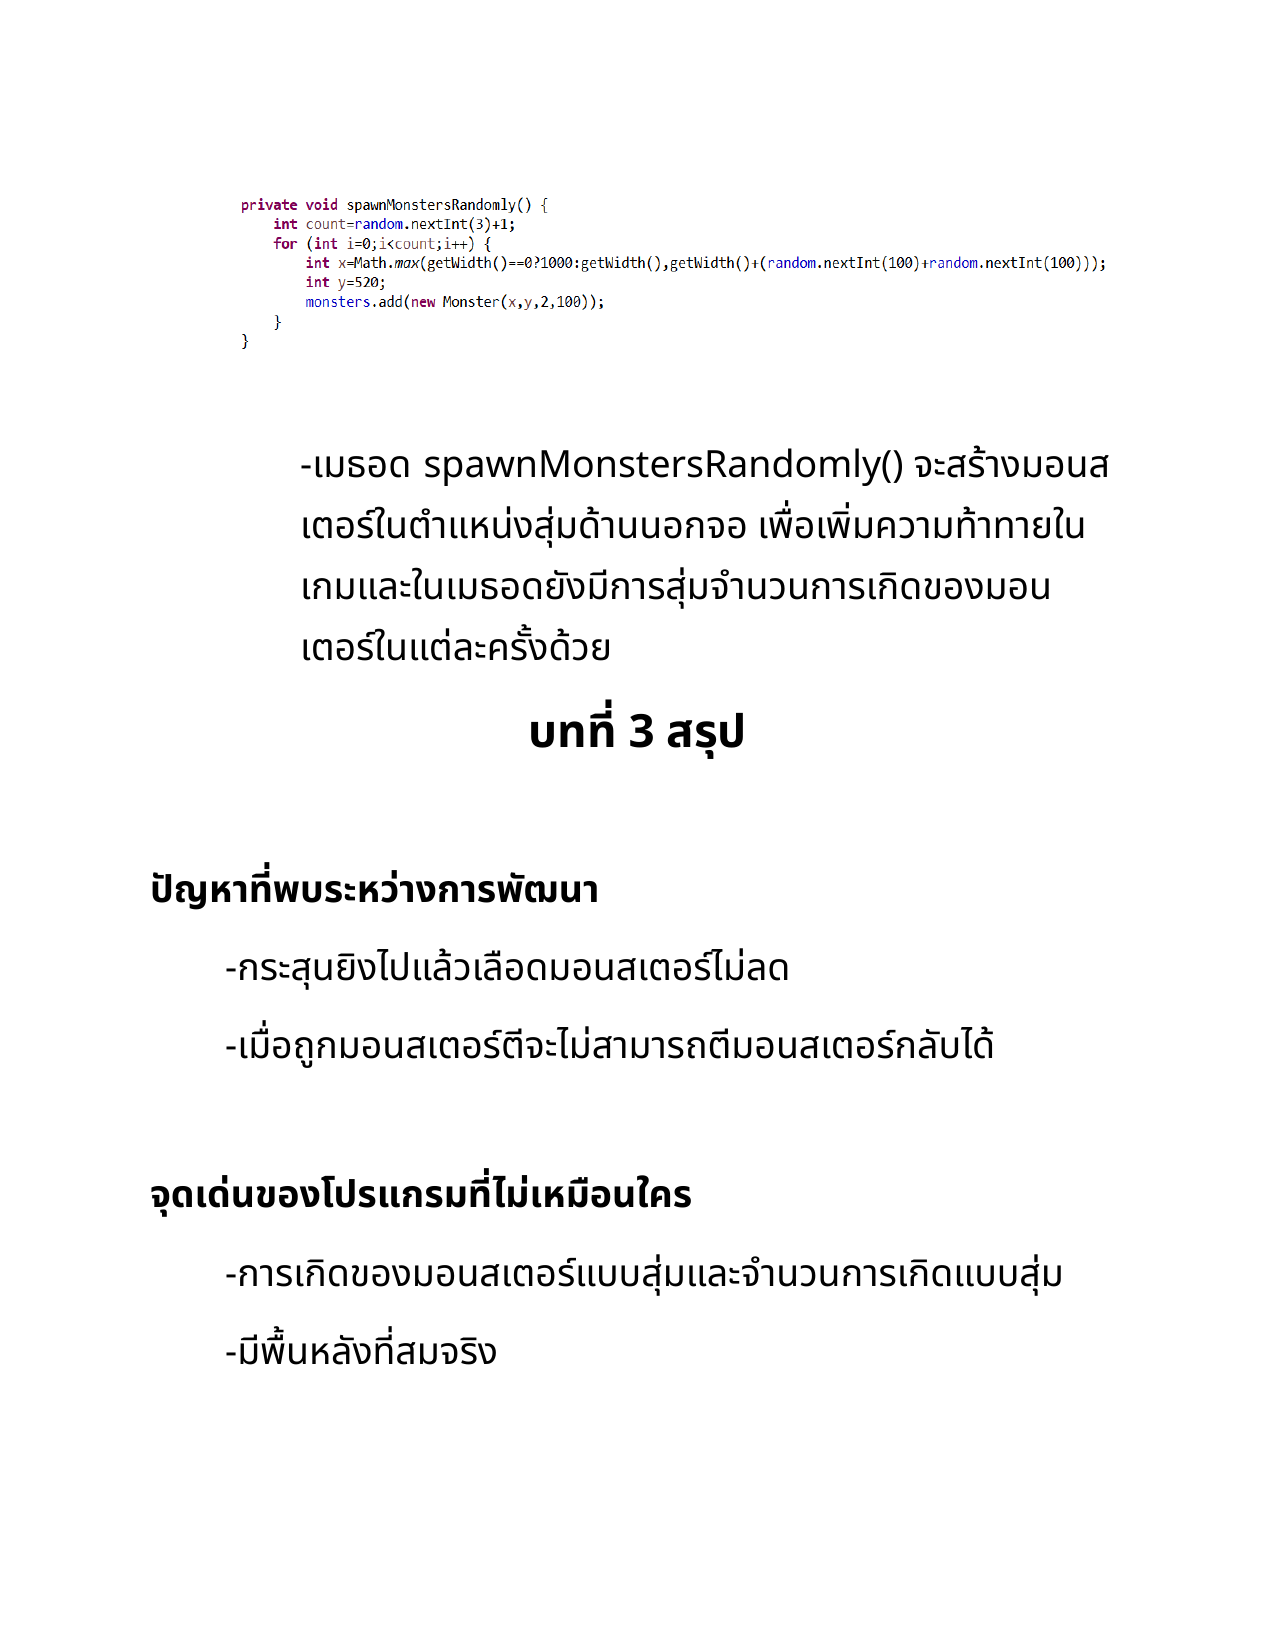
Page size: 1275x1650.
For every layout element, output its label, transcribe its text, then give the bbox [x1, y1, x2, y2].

text บทที่ 3 สรุป [150, 699, 1125, 768]
text -การเกิดของมอนสเตอร์แบบสุ่มและจำนวนการเกิดแบบสุ่ม [150, 1246, 1125, 1303]
text จุดเด่นของโปรแกรมที่ไม่เหมือนใคร [150, 1168, 1125, 1225]
text -เมธอด spawnMonstersRandomly() จะสร้างมอนสเตอร์ในตำแหน่งสุ่มด้านนอกจอ เพื่อเพิ่มความท้าทายในเกมและในเมธอดยังมีการสุ่มจำนวนการเกิดของมอนเตอร์ในแต่ละครั้งด้วย [300, 437, 1125, 677]
text -มีพื้นหลังที่สมจริง [150, 1324, 1125, 1381]
text -เมื่อถูกมอนสเตอร์ตีจะไม่สามารถตีมอนสเตอร์กลับได้ [225, 1018, 1125, 1075]
text -กระสุนยิงไปแล้วเลือดมอนสเตอร์ไม่ลด [225, 940, 1125, 997]
text ปัญหาที่พบระหว่างการพัฒนา [150, 862, 1125, 919]
picture [226, 191, 1125, 360]
